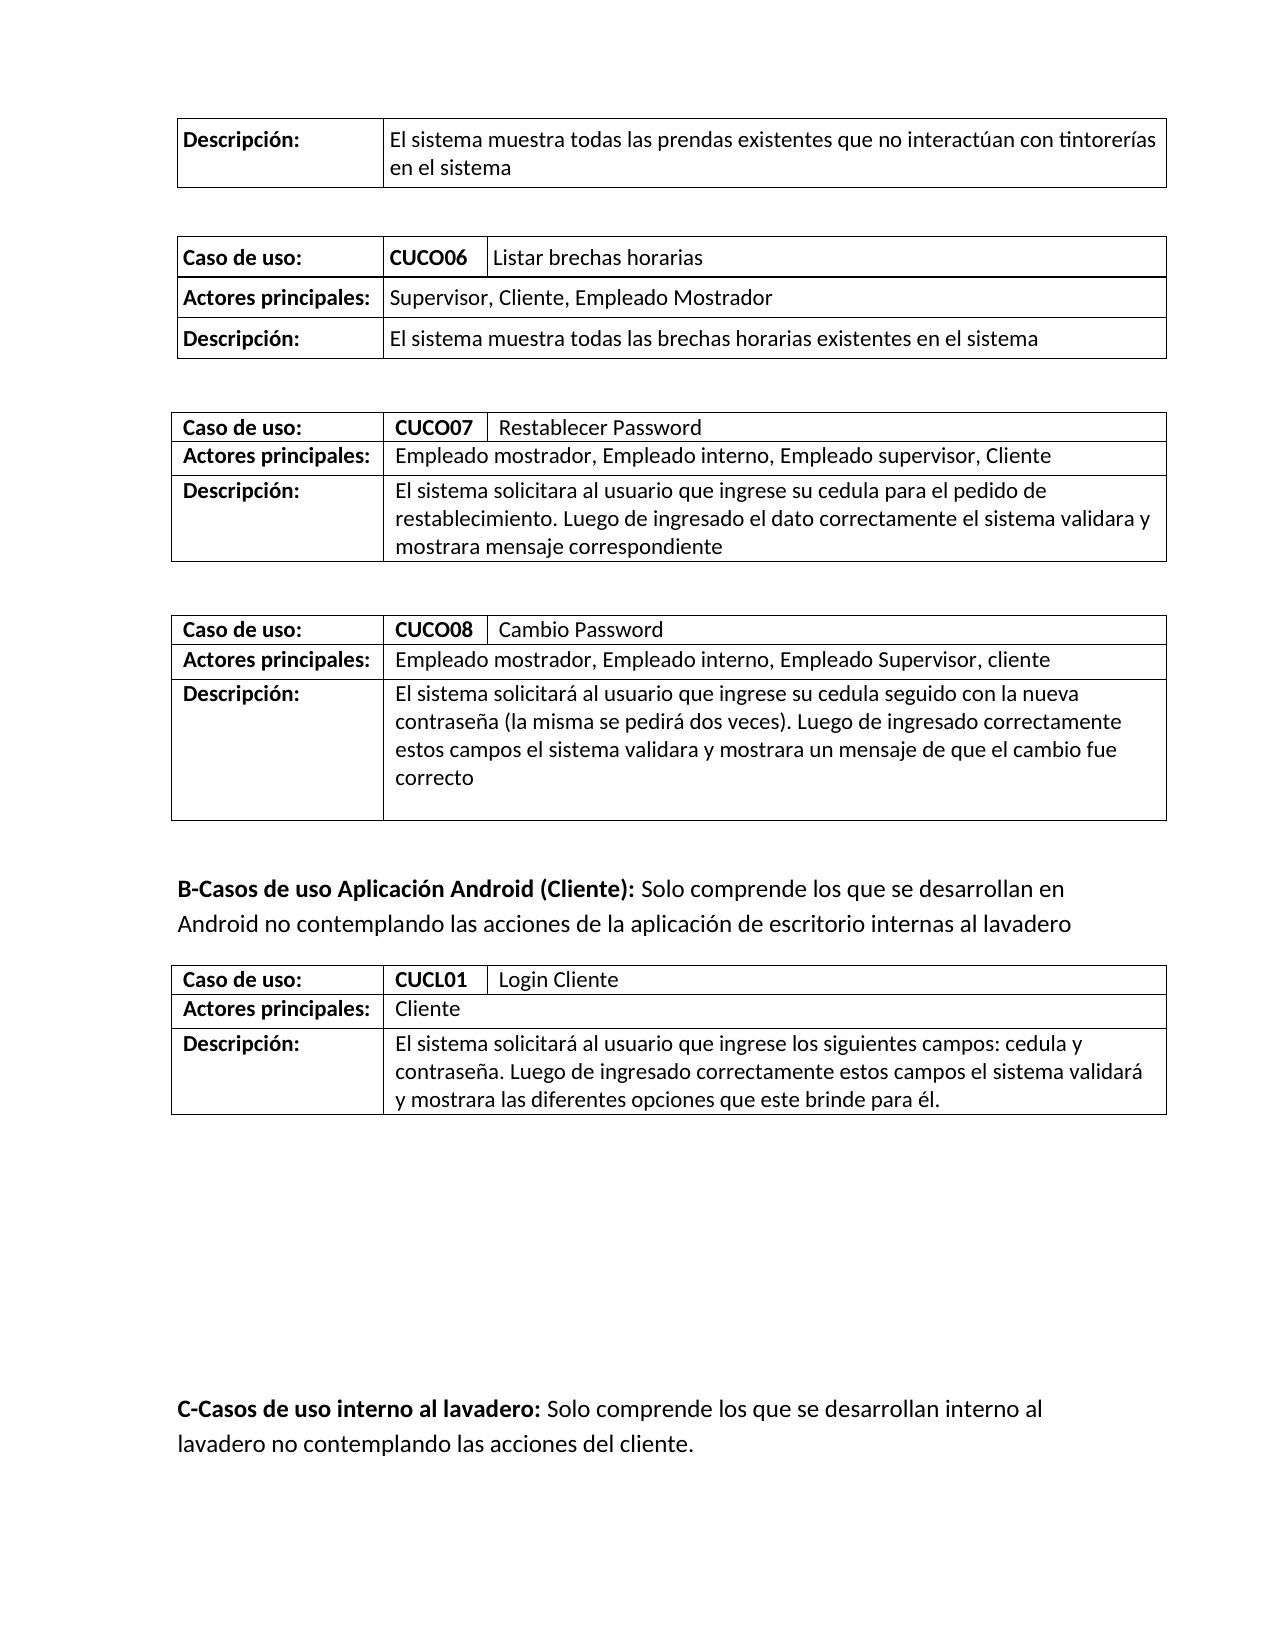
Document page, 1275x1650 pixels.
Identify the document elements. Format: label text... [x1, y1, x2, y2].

table_cell El sistema solicitara al usuario que ingrese su cedula para el pedido de restablecimiento. Luego de ingresado el dato correctamente el sistema validara y mostrara mensaje correspondiente [384, 476, 1166, 561]
table_header CUCO08 [384, 616, 487, 644]
table_cell Descripción: [178, 119, 383, 187]
table_cell El sistema muestra todas las brechas horarias existentes en el sistema [384, 318, 1166, 357]
table_cell Descripción: [172, 476, 383, 561]
table_header Caso de uso: [172, 966, 383, 993]
table_cell El sistema solicitará al usuario que ingrese los siguientes campos: cedula y contraseña. Luego de ingresado correctamente estos campos el sistema validará y mostrara las diferentes opciones que este brinde para él. [384, 1029, 1166, 1113]
table_cell Empleado mostrador, Empleado interno, Empleado Supervisor, cliente [384, 645, 1166, 678]
text B-Casos de uso Aplicación Android (Cliente): Solo comprende los que se desarrollan en Android no contemplando las acciones de la aplicación de escritorio internas al lavadero [177, 874, 1137, 939]
table_header Caso de uso: [178, 237, 383, 276]
table_cell Supervisor, Cliente, Empleado Mostrador [384, 278, 1166, 317]
table_cell El sistema solicitará al usuario que ingrese su cedula seguido con la nueva contraseña (la misma se pedirá dos veces). Luego de ingresado correctamente estos campos el sistema validara y mostrara un mensaje de que el cambio fue correcto [384, 680, 1166, 819]
table_header Caso de uso: [172, 616, 383, 644]
table_header Listar brechas horarias [488, 237, 1166, 276]
text C-Casos de uso interno al lavadero: Solo comprende los que se desarrollan interno al lavadero no contemplando las acciones del cliente. [177, 1394, 1137, 1459]
table_header Login Cliente [488, 966, 1166, 993]
table_cell Cliente [384, 995, 1166, 1028]
table_header CUCO06 [384, 237, 487, 276]
table_cell Actores principales: [172, 995, 383, 1028]
table_cell Descripción: [172, 680, 383, 819]
table_cell Actores principales: [178, 278, 383, 317]
table_header Cambio Password [488, 616, 1166, 644]
table_header Caso de uso: [172, 413, 383, 441]
table_cell Actores principales: [172, 442, 383, 475]
table_header CUCL01 [384, 966, 487, 993]
table_header Restablecer Password [488, 413, 1166, 441]
table_cell Empleado mostrador, Empleado interno, Empleado supervisor, Cliente [384, 442, 1166, 475]
table_header CUCO07 [384, 413, 487, 441]
table_cell Descripción: [172, 1029, 383, 1113]
table_cell El sistema muestra todas las prendas existentes que no interactúan con tintorerías en el sistema [384, 119, 1166, 187]
table_cell Actores principales: [172, 645, 383, 678]
table_cell Descripción: [178, 318, 383, 357]
